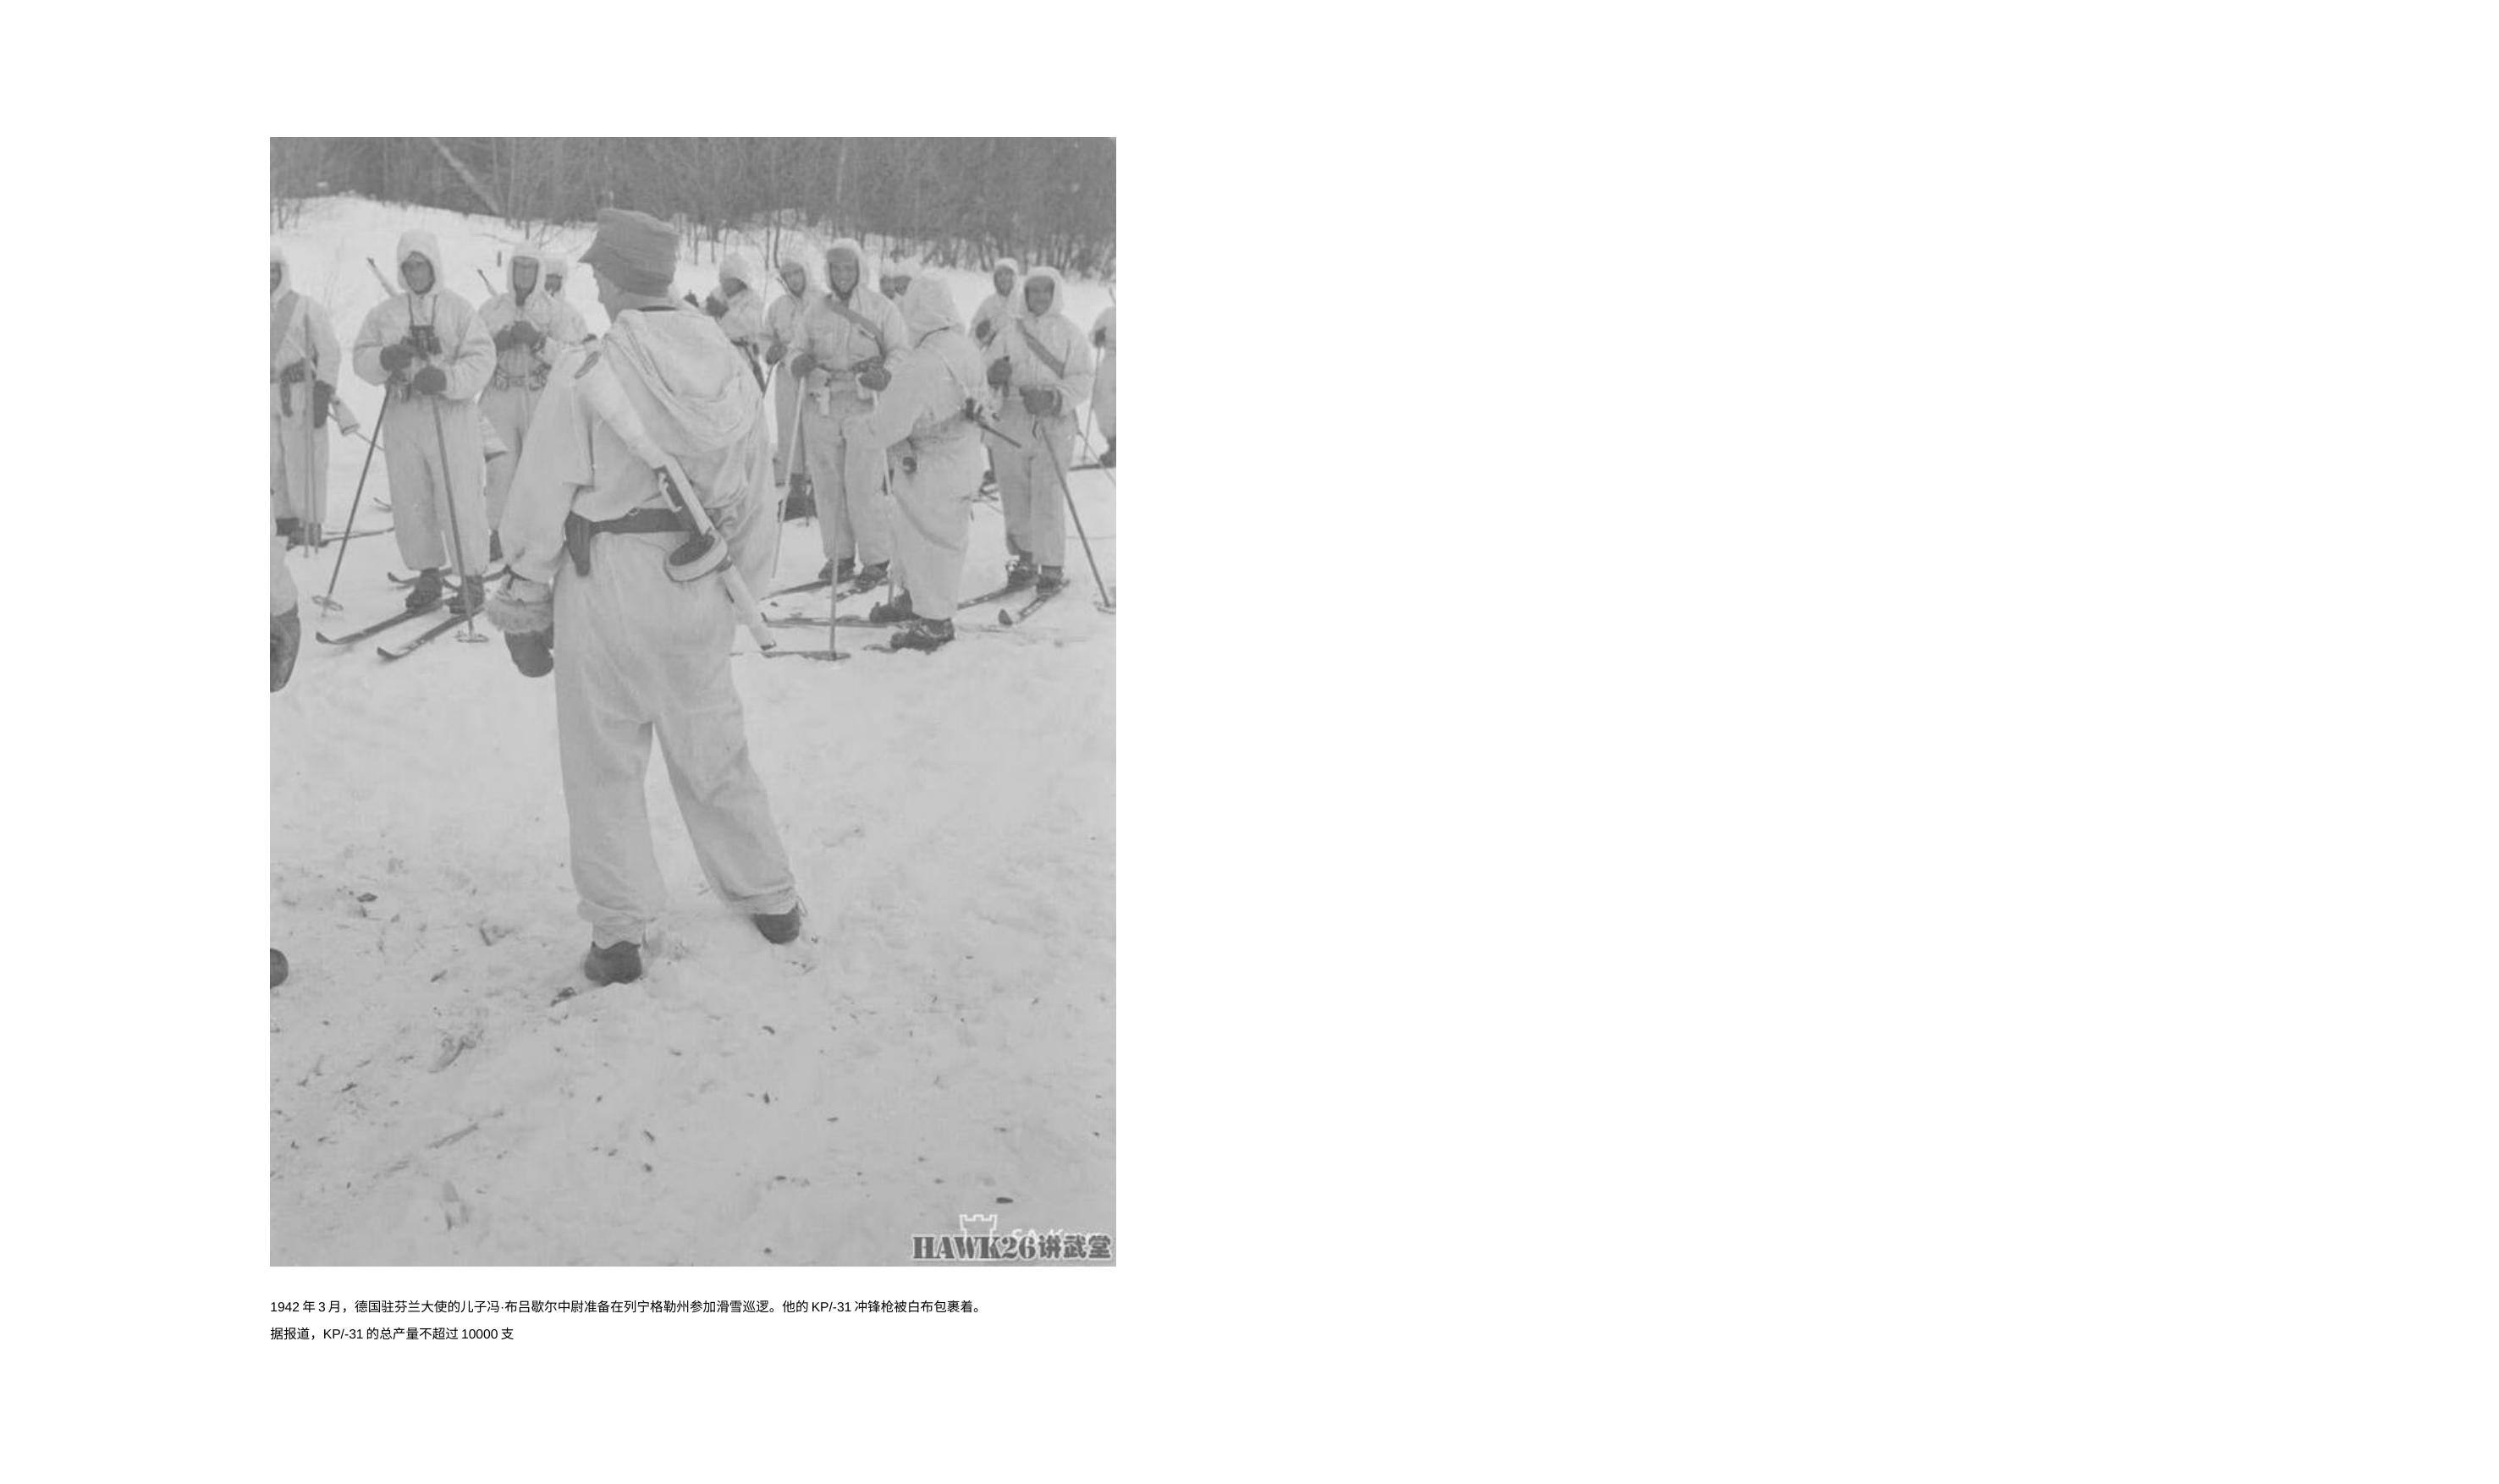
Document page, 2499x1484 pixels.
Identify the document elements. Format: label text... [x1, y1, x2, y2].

text 1942年3月，德国驻芬兰大使的儿子冯·布吕歇尔中尉准备在列宁格勒州参加滑雪巡逻。他的KP/-31冲锋枪被白布包裹着。 [233, 1292, 2340, 1319]
picture [270, 137, 1116, 1267]
text 据报道，KP/-31的总产量不超过10000支 [233, 1319, 2340, 1347]
